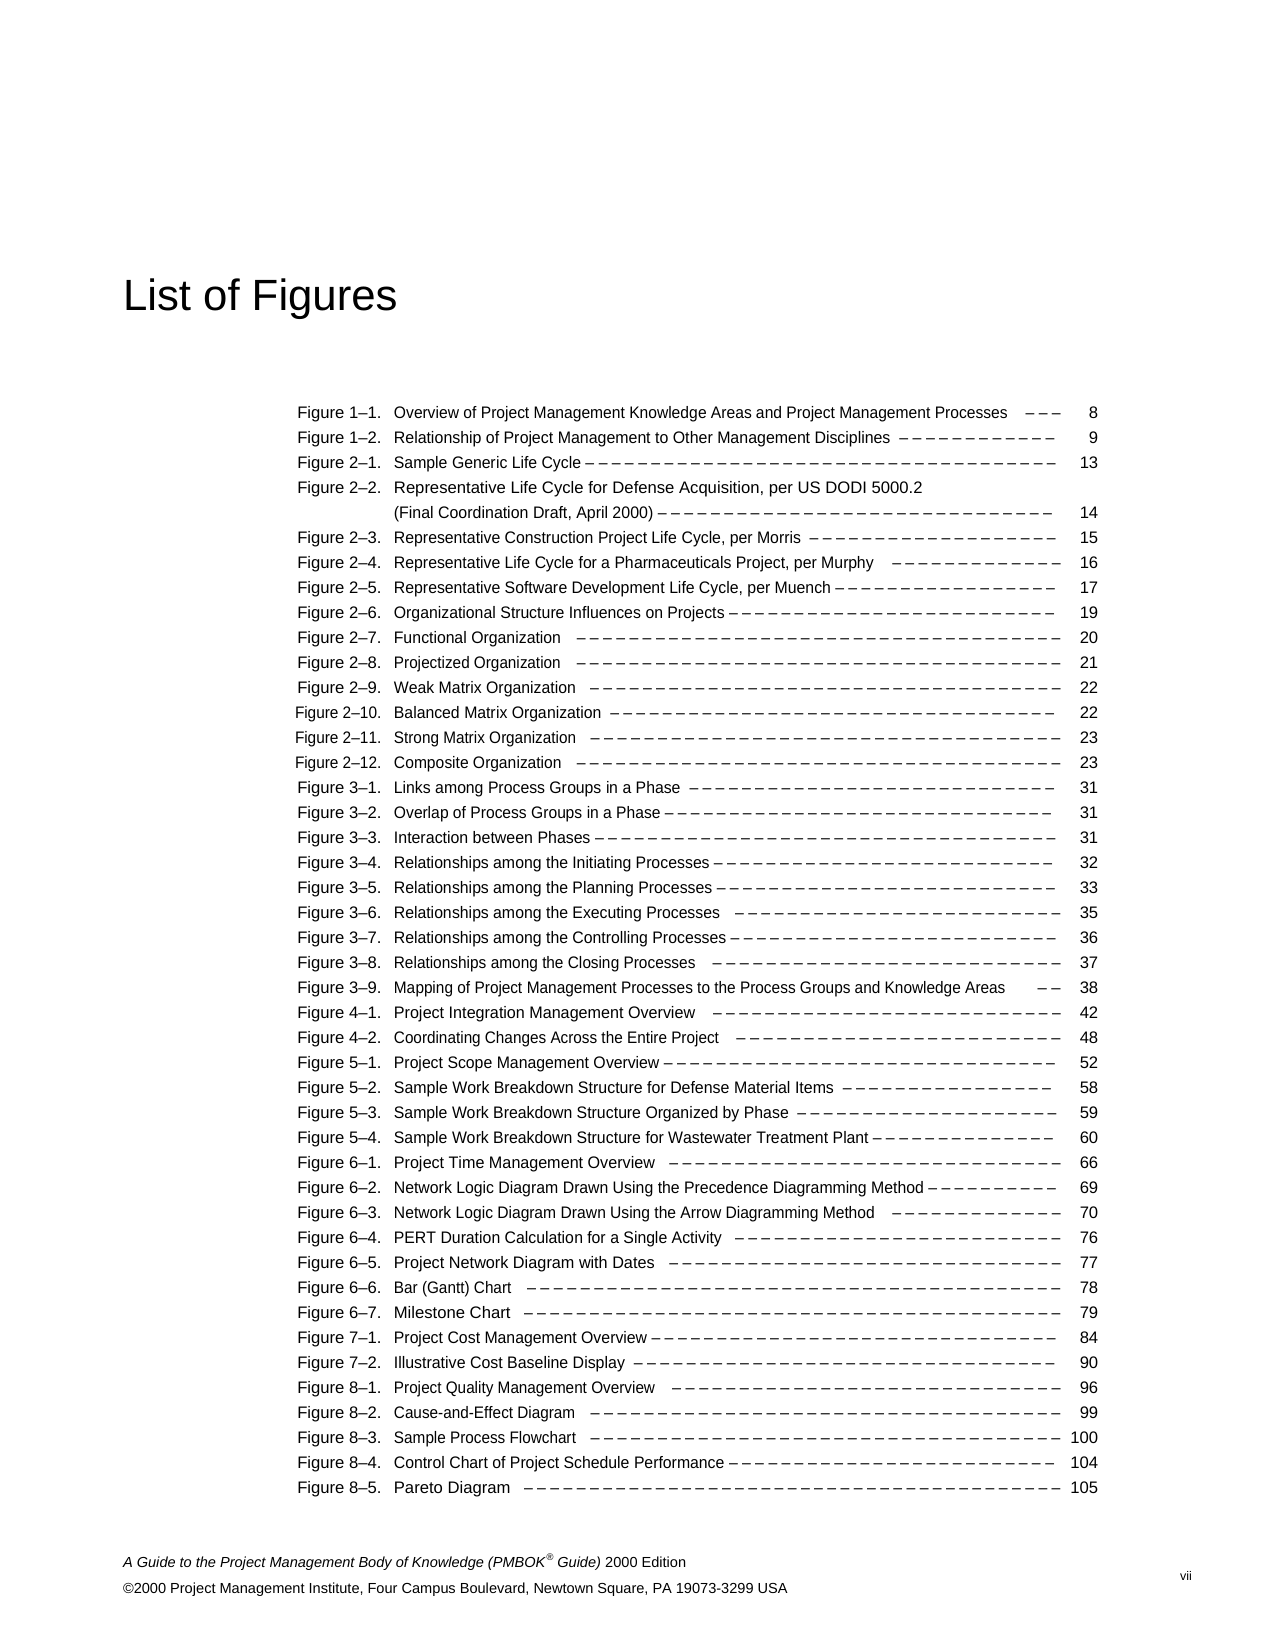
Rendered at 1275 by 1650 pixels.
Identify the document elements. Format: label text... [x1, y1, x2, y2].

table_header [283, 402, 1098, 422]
text ©2000 Project Management Institute, Four Campus Boulevard, Newtown Square, PA 19073-3299 USA [123, 1582, 1192, 1596]
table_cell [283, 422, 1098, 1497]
text List of Figures [123, 269, 1192, 320]
text A Guide to the Project Management Body of Knowledge (PMBOK® Guide) 2000 Edition [123, 1552, 1192, 1571]
